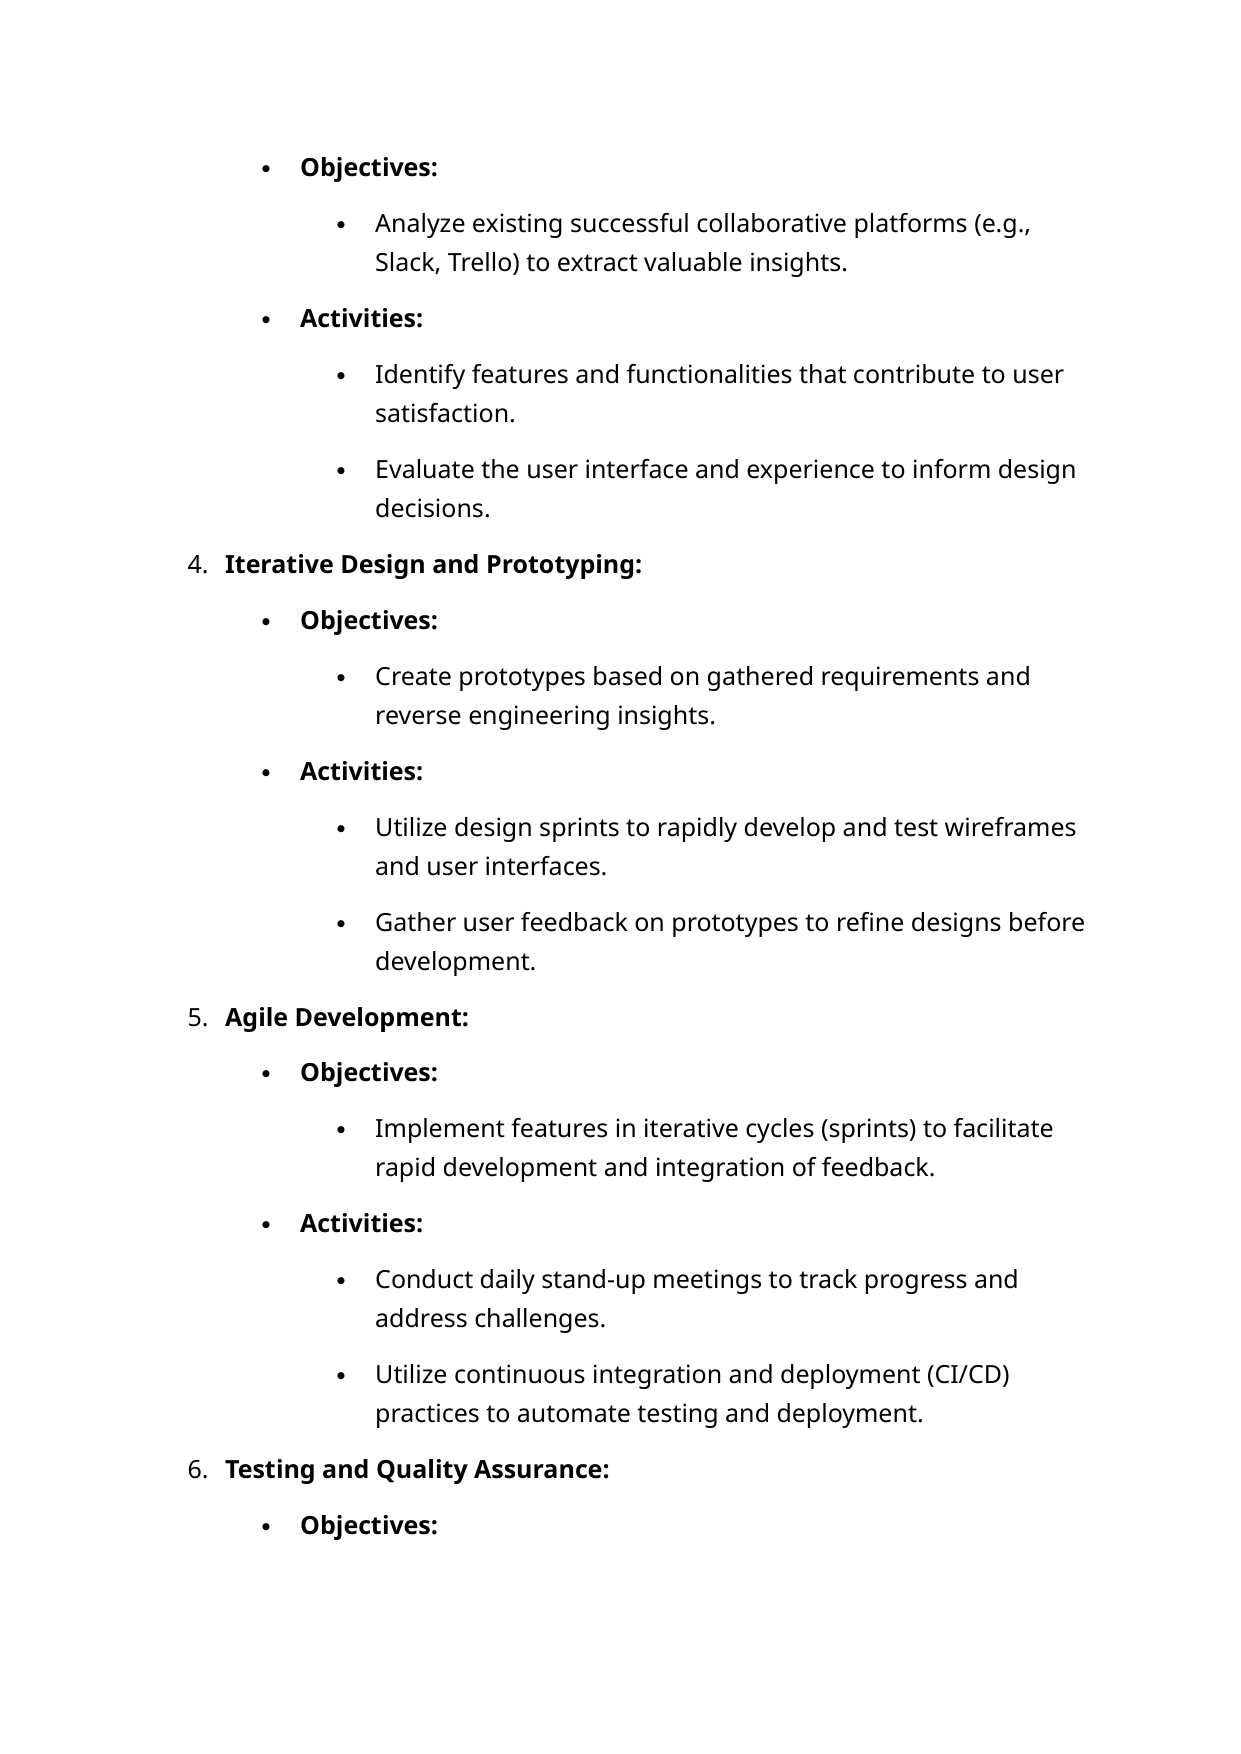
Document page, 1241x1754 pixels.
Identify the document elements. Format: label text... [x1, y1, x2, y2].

list Gather user feedback on prototypes to refine designs before development. [337, 904, 1090, 977]
list Objectives: [262, 602, 1090, 637]
list Identify features and functionalities that contribute to user satisfaction. [337, 357, 1090, 430]
list Implement features in iterative cycles (sprints) to facilitate rapid development and integration of feedback. [337, 1111, 1090, 1184]
list Analyze existing successful collaborative platforms (e.g., Slack, Trello) to extract valuable insights. [337, 206, 1090, 279]
list Agile Development: [187, 999, 1090, 1033]
list Activities: [262, 753, 1090, 787]
list Activities: [262, 301, 1090, 335]
list Conduct daily stand-up meetings to track progress and address challenges. [337, 1262, 1090, 1335]
list Testing and Quality Assurance: [187, 1452, 1090, 1486]
list Evaluate the user interface and experience to inform design decisions. [337, 452, 1090, 525]
list Utilize continuous integration and deployment (CI/CD) practices to automate testing and deployment. [337, 1357, 1090, 1430]
list Create prototypes based on gathered requirements and reverse engineering insights. [337, 658, 1090, 732]
list Objectives: [262, 150, 1090, 184]
list Objectives: [262, 1507, 1090, 1542]
list Utilize design sprints to rapidly develop and test wireframes and user interfaces. [337, 809, 1090, 882]
list Iterative Design and Prototyping: [187, 547, 1090, 581]
list Objectives: [262, 1055, 1090, 1089]
list Activities: [262, 1206, 1090, 1240]
